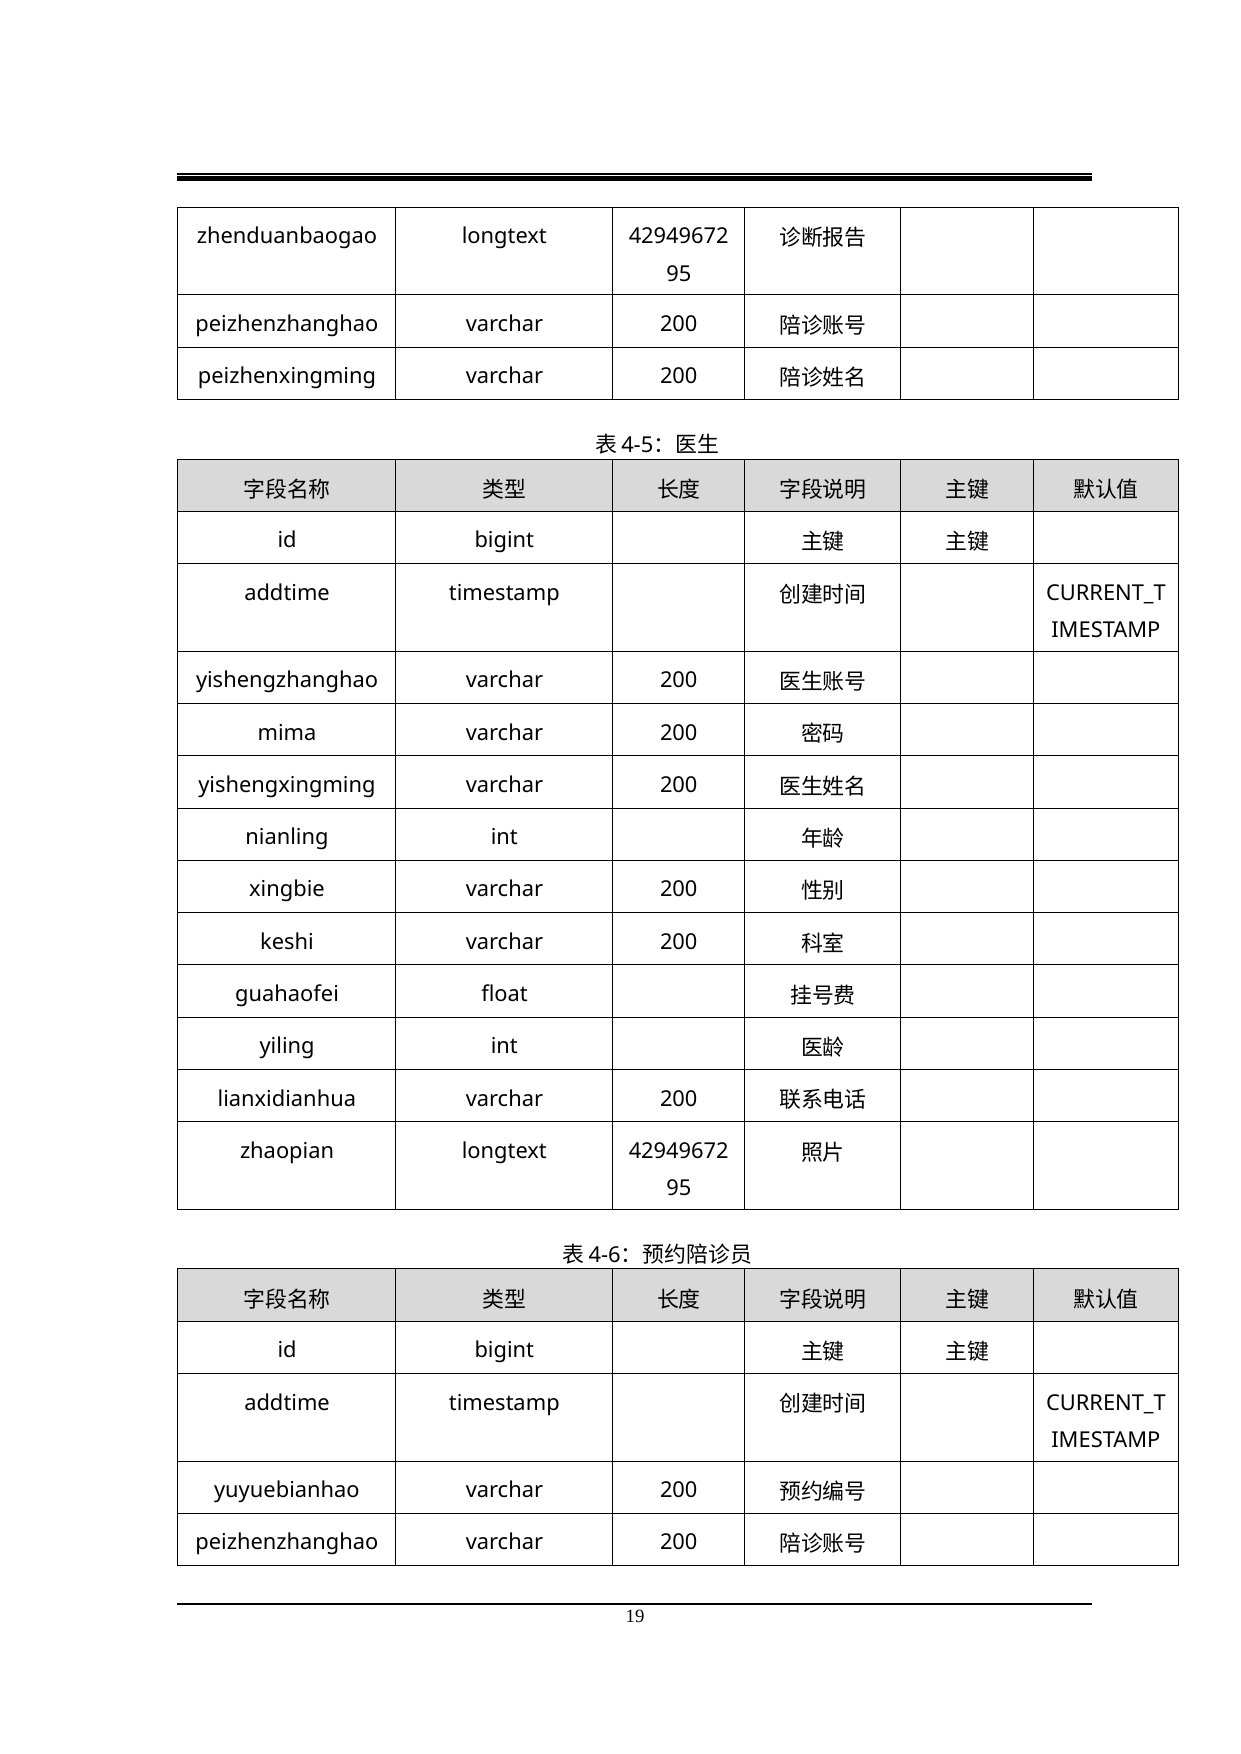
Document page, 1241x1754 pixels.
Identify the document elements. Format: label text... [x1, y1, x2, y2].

table_cell 挂号费 [745, 965, 900, 1017]
table_header 类型 [396, 460, 612, 511]
table_cell varchar [396, 348, 612, 399]
table_cell 主键 [745, 1322, 900, 1373]
table_cell xingbie [178, 861, 395, 912]
table_cell 陪诊姓名 [745, 348, 900, 399]
table_cell [613, 1374, 744, 1461]
table_cell yishengzhanghao [178, 652, 395, 703]
table_header 主键 [901, 460, 1033, 511]
table_cell [901, 965, 1033, 1017]
table_header 字段说明 [745, 460, 900, 511]
table_cell 200 [613, 295, 744, 347]
text 表4-6：预约陪诊员 [177, 1237, 1092, 1268]
table_cell peizhenzhanghao [178, 295, 395, 347]
table_cell keshi [178, 913, 395, 964]
table_cell 年龄 [745, 809, 900, 860]
table_cell [901, 913, 1033, 964]
table_cell [901, 348, 1033, 399]
table_cell [901, 564, 1033, 651]
table_cell 200 [613, 1070, 744, 1121]
table_cell [1034, 512, 1178, 563]
table_cell yuyuebianhao [178, 1462, 395, 1513]
table_cell 陪诊账号 [745, 295, 900, 347]
table_cell [1034, 652, 1178, 703]
table_cell 4294967295 [613, 1122, 744, 1209]
table_cell 创建时间 [745, 564, 900, 651]
table_cell [1034, 1018, 1178, 1069]
table_cell 4294967295 [613, 208, 744, 294]
table_cell mima [178, 704, 395, 755]
table_cell varchar [396, 295, 612, 347]
table_cell 创建时间 [745, 1374, 900, 1461]
table_cell [901, 1462, 1033, 1513]
table_cell 照片 [745, 1122, 900, 1209]
table_cell [1034, 1514, 1178, 1565]
table_cell [901, 756, 1033, 807]
table_cell int [396, 809, 612, 860]
table_cell [1034, 348, 1178, 399]
text 表4-5：医生 [177, 427, 1092, 458]
table_cell varchar [396, 1462, 612, 1513]
table_cell varchar [396, 652, 612, 703]
table_cell varchar [396, 1070, 612, 1121]
table_cell [1034, 861, 1178, 912]
table_cell [1034, 1122, 1178, 1209]
table_cell 200 [613, 861, 744, 912]
table_cell CURRENT_TIMESTAMP [1034, 1374, 1178, 1461]
table_cell [1034, 1070, 1178, 1121]
table_header 默认值 [1034, 460, 1178, 511]
table_cell 联系电话 [745, 1070, 900, 1121]
table_cell [1034, 1322, 1178, 1373]
table_cell zhaopian [178, 1122, 395, 1209]
table_cell 主键 [745, 512, 900, 563]
table_cell [1034, 809, 1178, 860]
table_cell 200 [613, 704, 744, 755]
table_cell 科室 [745, 913, 900, 964]
table_cell 200 [613, 1462, 744, 1513]
table_cell [901, 809, 1033, 860]
table_cell [1034, 208, 1178, 294]
table_cell id [178, 512, 395, 563]
table_cell peizhenzhanghao [178, 1514, 395, 1565]
table_cell [613, 965, 744, 1017]
table_cell varchar [396, 913, 612, 964]
table_cell [901, 1514, 1033, 1565]
table_cell bigint [396, 512, 612, 563]
table_cell varchar [396, 704, 612, 755]
table_cell 预约编号 [745, 1462, 900, 1513]
table_cell varchar [396, 756, 612, 807]
table_cell [901, 1122, 1033, 1209]
table_cell yiling [178, 1018, 395, 1069]
table_cell 密码 [745, 704, 900, 755]
table_cell 医龄 [745, 1018, 900, 1069]
table_cell [1034, 965, 1178, 1017]
table_cell [901, 208, 1033, 294]
table_header 长度 [613, 1269, 744, 1321]
table_cell timestamp [396, 564, 612, 651]
table_cell id [178, 1322, 395, 1373]
table_cell timestamp [396, 1374, 612, 1461]
table_cell 诊断报告 [745, 208, 900, 294]
table_cell guahaofei [178, 965, 395, 1017]
table_header 字段名称 [178, 1269, 395, 1321]
table_cell [1034, 756, 1178, 807]
table_cell 主键 [901, 1322, 1033, 1373]
table_cell 性别 [745, 861, 900, 912]
table_cell CURRENT_TIMESTAMP [1034, 564, 1178, 651]
table_cell [901, 861, 1033, 912]
table_header 默认值 [1034, 1269, 1178, 1321]
table_cell 200 [613, 913, 744, 964]
table_cell [613, 564, 744, 651]
table_header 字段说明 [745, 1269, 900, 1321]
table_cell [613, 809, 744, 860]
table_cell 医生账号 [745, 652, 900, 703]
table_cell [1034, 1462, 1178, 1513]
table_cell [1034, 913, 1178, 964]
table_cell nianling [178, 809, 395, 860]
table_cell [901, 1070, 1033, 1121]
table_cell 200 [613, 1514, 744, 1565]
table_cell 陪诊账号 [745, 1514, 900, 1565]
table_cell 主键 [901, 512, 1033, 563]
table_header 主键 [901, 1269, 1033, 1321]
table_header 字段名称 [178, 460, 395, 511]
table_cell yishengxingming [178, 756, 395, 807]
table_cell longtext [396, 1122, 612, 1209]
table_cell [1034, 704, 1178, 755]
table_cell lianxidianhua [178, 1070, 395, 1121]
table_cell [901, 295, 1033, 347]
table_cell longtext [396, 208, 612, 294]
table_cell addtime [178, 1374, 395, 1461]
table_cell [901, 1018, 1033, 1069]
table_cell bigint [396, 1322, 612, 1373]
table_cell [613, 512, 744, 563]
table_cell int [396, 1018, 612, 1069]
table_cell peizhenxingming [178, 348, 395, 399]
table_cell varchar [396, 1514, 612, 1565]
table_cell [901, 652, 1033, 703]
table_cell 200 [613, 348, 744, 399]
table_cell zhenduanbaogao [178, 208, 395, 294]
table_cell [901, 1374, 1033, 1461]
table_cell 200 [613, 652, 744, 703]
table_header 类型 [396, 1269, 612, 1321]
table_header 长度 [613, 460, 744, 511]
table_cell addtime [178, 564, 395, 651]
table_cell [613, 1018, 744, 1069]
table_cell [1034, 295, 1178, 347]
table_cell float [396, 965, 612, 1017]
table_cell 医生姓名 [745, 756, 900, 807]
table_cell [901, 704, 1033, 755]
table_cell 200 [613, 756, 744, 807]
table_cell [613, 1322, 744, 1373]
table_cell varchar [396, 861, 612, 912]
